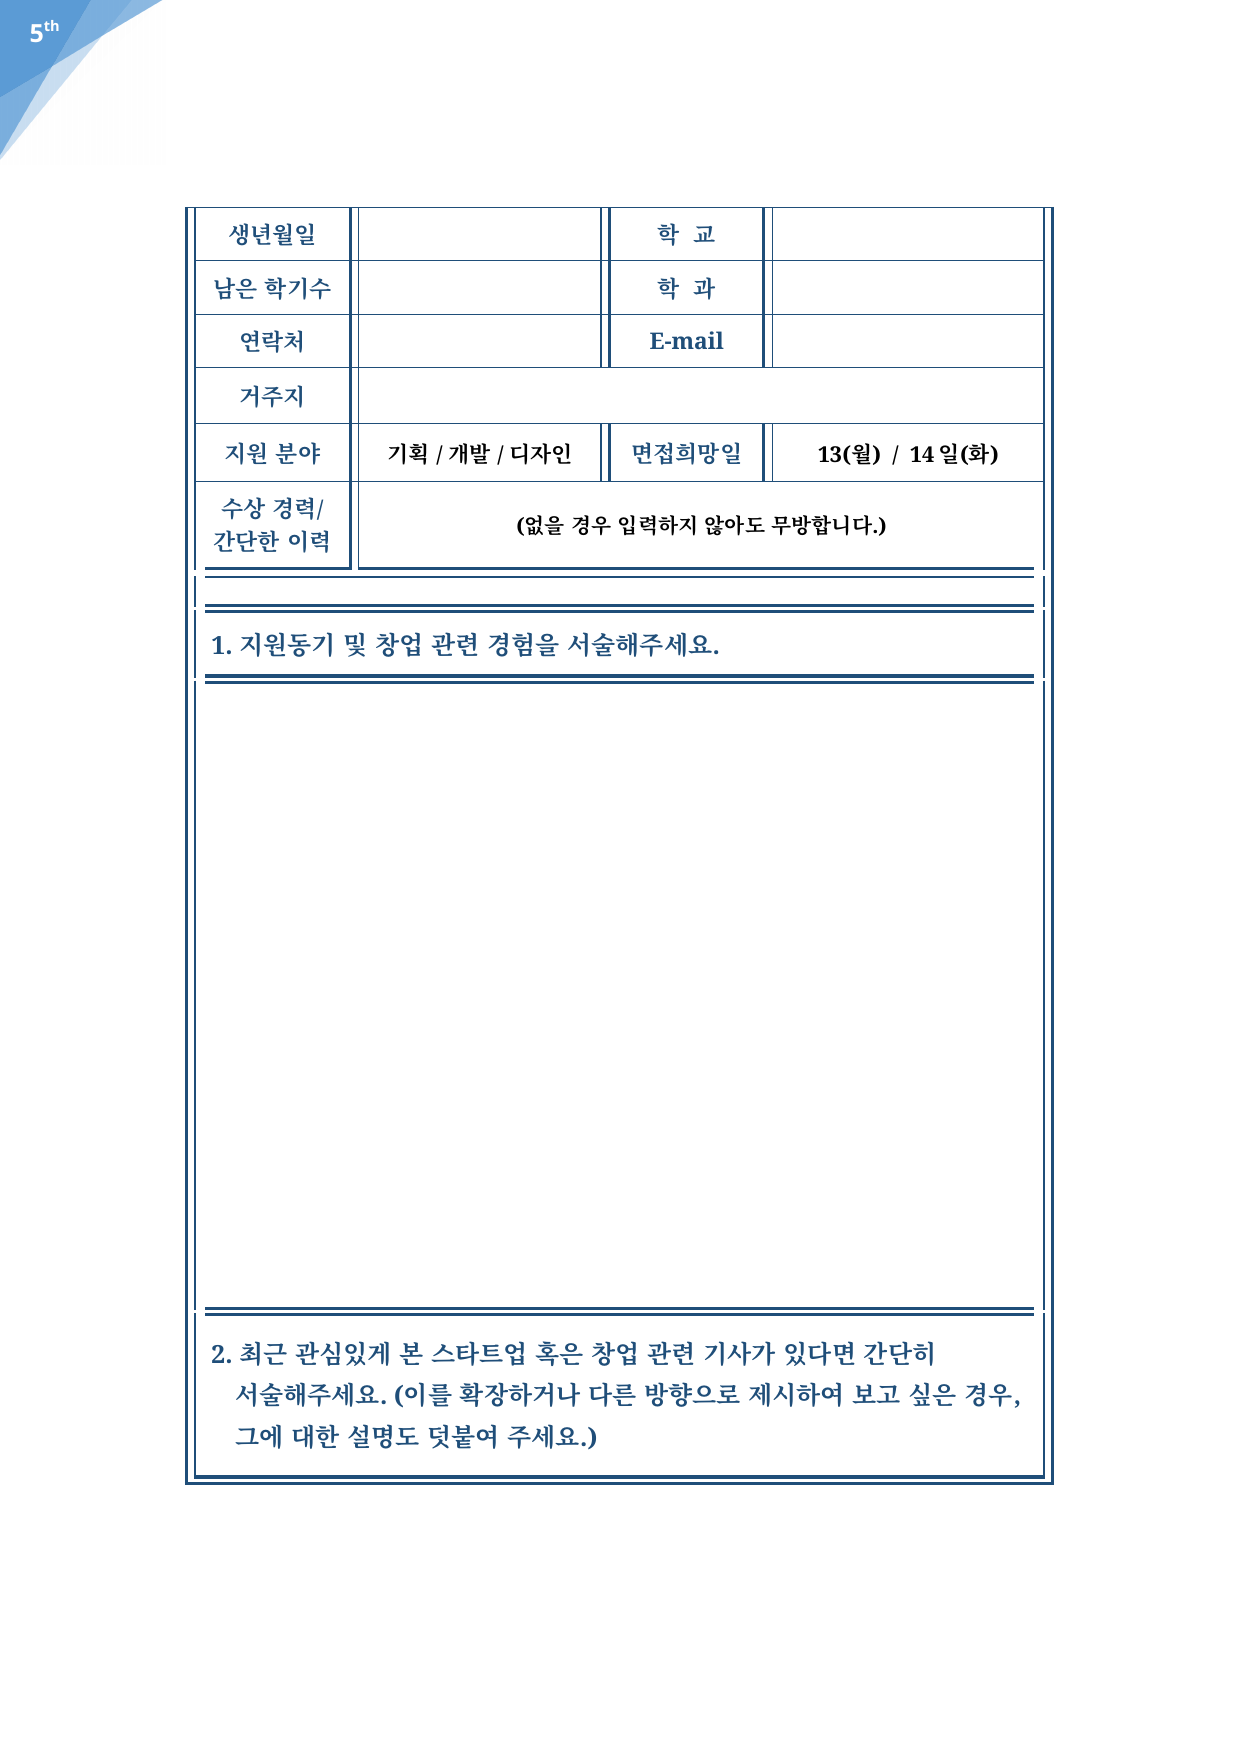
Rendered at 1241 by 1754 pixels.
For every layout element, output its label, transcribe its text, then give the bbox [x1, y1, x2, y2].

table_cell 학 교 [611, 208, 762, 260]
table_cell [773, 261, 1043, 314]
table_cell [359, 208, 600, 260]
table_cell 2. 최근 관심있게 본 스타트업 혹은 창업 관련 기사가 있다면 간단히 서술해주세요. (이를 확장하거나 다른 방향으로 제시하여 보고 싶은 경우, 그에 대한 설명도 덧붙여 주세요.) [190, 1307, 1048, 1475]
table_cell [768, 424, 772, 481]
table_cell 학 과 [611, 261, 762, 314]
table_cell [773, 315, 1043, 367]
table_cell 13(월) / 14일(화) [773, 424, 1043, 481]
table_cell [773, 208, 1043, 260]
table_cell 지원 분야 [196, 424, 349, 481]
table_cell 생년월일 [196, 208, 349, 260]
table_cell 수상 경력/ 간단한 이력 [196, 482, 349, 567]
table_cell [354, 368, 358, 423]
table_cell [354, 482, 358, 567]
table_cell 거주지 [196, 368, 349, 423]
table_cell [359, 261, 600, 314]
table_cell [354, 315, 358, 367]
table_cell 기획 / 개발 / 디자인 [359, 424, 600, 481]
table_cell 1. 지원동기 및 창업 관련 경험을 서술해주세요. [190, 604, 1048, 674]
table_cell 남은 학기수 [196, 261, 349, 314]
table_cell [768, 315, 772, 367]
picture [0, 0, 167, 165]
table_cell [359, 368, 1043, 423]
table_cell 면접희망일 [611, 424, 762, 481]
table_cell [359, 315, 600, 367]
table_cell [354, 208, 358, 260]
table_cell [768, 208, 772, 260]
table_cell E-mail [611, 315, 762, 367]
table_cell (없을 경우 입력하지 않아도 무방합니다.) [359, 482, 1043, 567]
table_cell [190, 674, 1048, 1307]
table_cell [354, 261, 358, 314]
table_cell 연락처 [196, 315, 349, 367]
table_cell [190, 567, 1048, 604]
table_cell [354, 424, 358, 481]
table_cell [768, 261, 772, 314]
